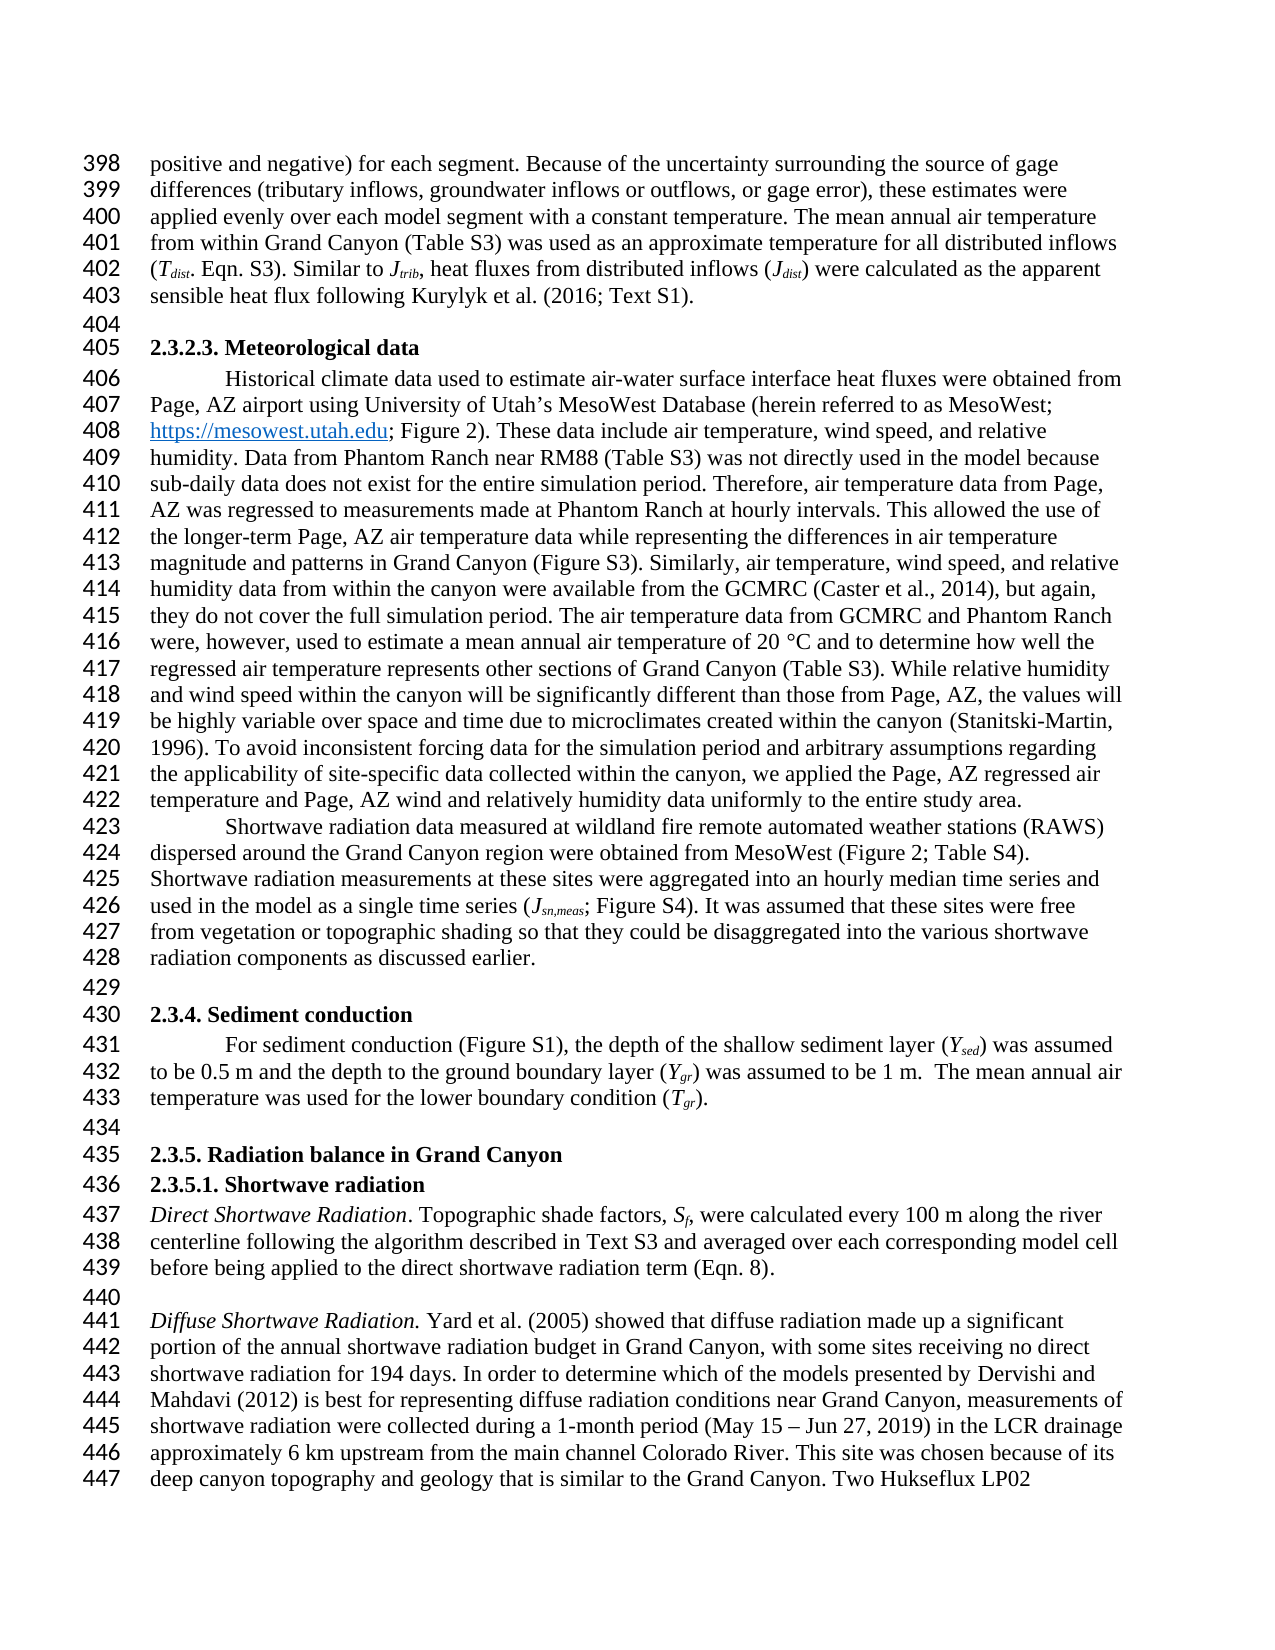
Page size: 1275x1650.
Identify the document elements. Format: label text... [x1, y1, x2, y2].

text Direct Shortwave Radiation. Topographic shade factors, Sf, were calculated every 100 m along the river centerline following the algorithm described in Text S3 and averaged over each corresponding model cell before being applied to the direct shortwave radiation term (Eqn. 8). [150, 1202, 1125, 1281]
text Shortwave radiation data measured at wildland fire remote automated weather stations (RAWS) dispersed around the Grand Canyon region were obtained from MesoWest (Figure 2; Table S4). Shortwave radiation measurements at these sites were aggregated into an hourly median time series and used in the model as a single time series (Jsn,meas; Figure S4). It was assumed that these sites were free from vegetation or topographic shading so that they could be disaggregated into the various shortwave radiation components as discussed earlier. [150, 813, 1125, 971]
subtitle 2.3.2.3. Meteorological data [150, 334, 1125, 361]
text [150, 1307, 1125, 1491]
subtitle 2.3.4. Sediment conduction [150, 1001, 1125, 1028]
text For sediment conduction (Figure S1), the depth of the shallow sediment layer (Ysed) was assumed to be 0.5 m and the depth to the ground boundary layer (Ygr) was assumed to be 1 m. The mean annual air temperature was used for the lower boundary condition (Tgr). [150, 1032, 1125, 1111]
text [150, 150, 1125, 308]
subtitle 2.3.5. Radiation balance in Grand Canyon [150, 1141, 1125, 1167]
text Historical climate data used to estimate air-water surface interface heat fluxes were obtained from Page, AZ airport using University of Utah’s MesoWest Database (herein referred to as MesoWest; https://mesowest.utah.edu; Figure 2). These data include air temperature, wind speed, and relative humidity. Data from Phantom Ranch near RM88 (Table S3) was not directly used in the model because sub-daily data does not exist for the entire simulation period. Therefore, air temperature data from Page, AZ was regressed to measurements made at Phantom Ranch at hourly intervals. This allowed the use of the longer-term Page, AZ air temperature data while representing the differences in air temperature magnitude and patterns in Grand Canyon (Figure S3). Similarly, air temperature, wind speed, and relative humidity data from within the canyon were available from the GCMRC (Caster et al., 2014), but again, they do not cover the full simulation period. The air temperature data from GCMRC and Phantom Ranch were, however, used to estimate a mean annual air temperature of 20 °C and to determine how well the regressed air temperature represents other sections of Grand Canyon (Table S3). While relative humidity and wind speed within the canyon will be significantly different than those from Page, AZ, the values will be highly variable over space and time due to microclimates created within the canyon (Stanitski-Martin, 1996). To avoid inconsistent forcing data for the simulation period and arbitrary assumptions regarding the applicability of site-specific data collected within the canyon, we applied the Page, AZ regressed air temperature and Page, AZ wind and relatively humidity data uniformly to the entire study area. [150, 365, 1125, 813]
subtitle 2.3.5.1. Shortwave radiation [150, 1171, 1125, 1198]
